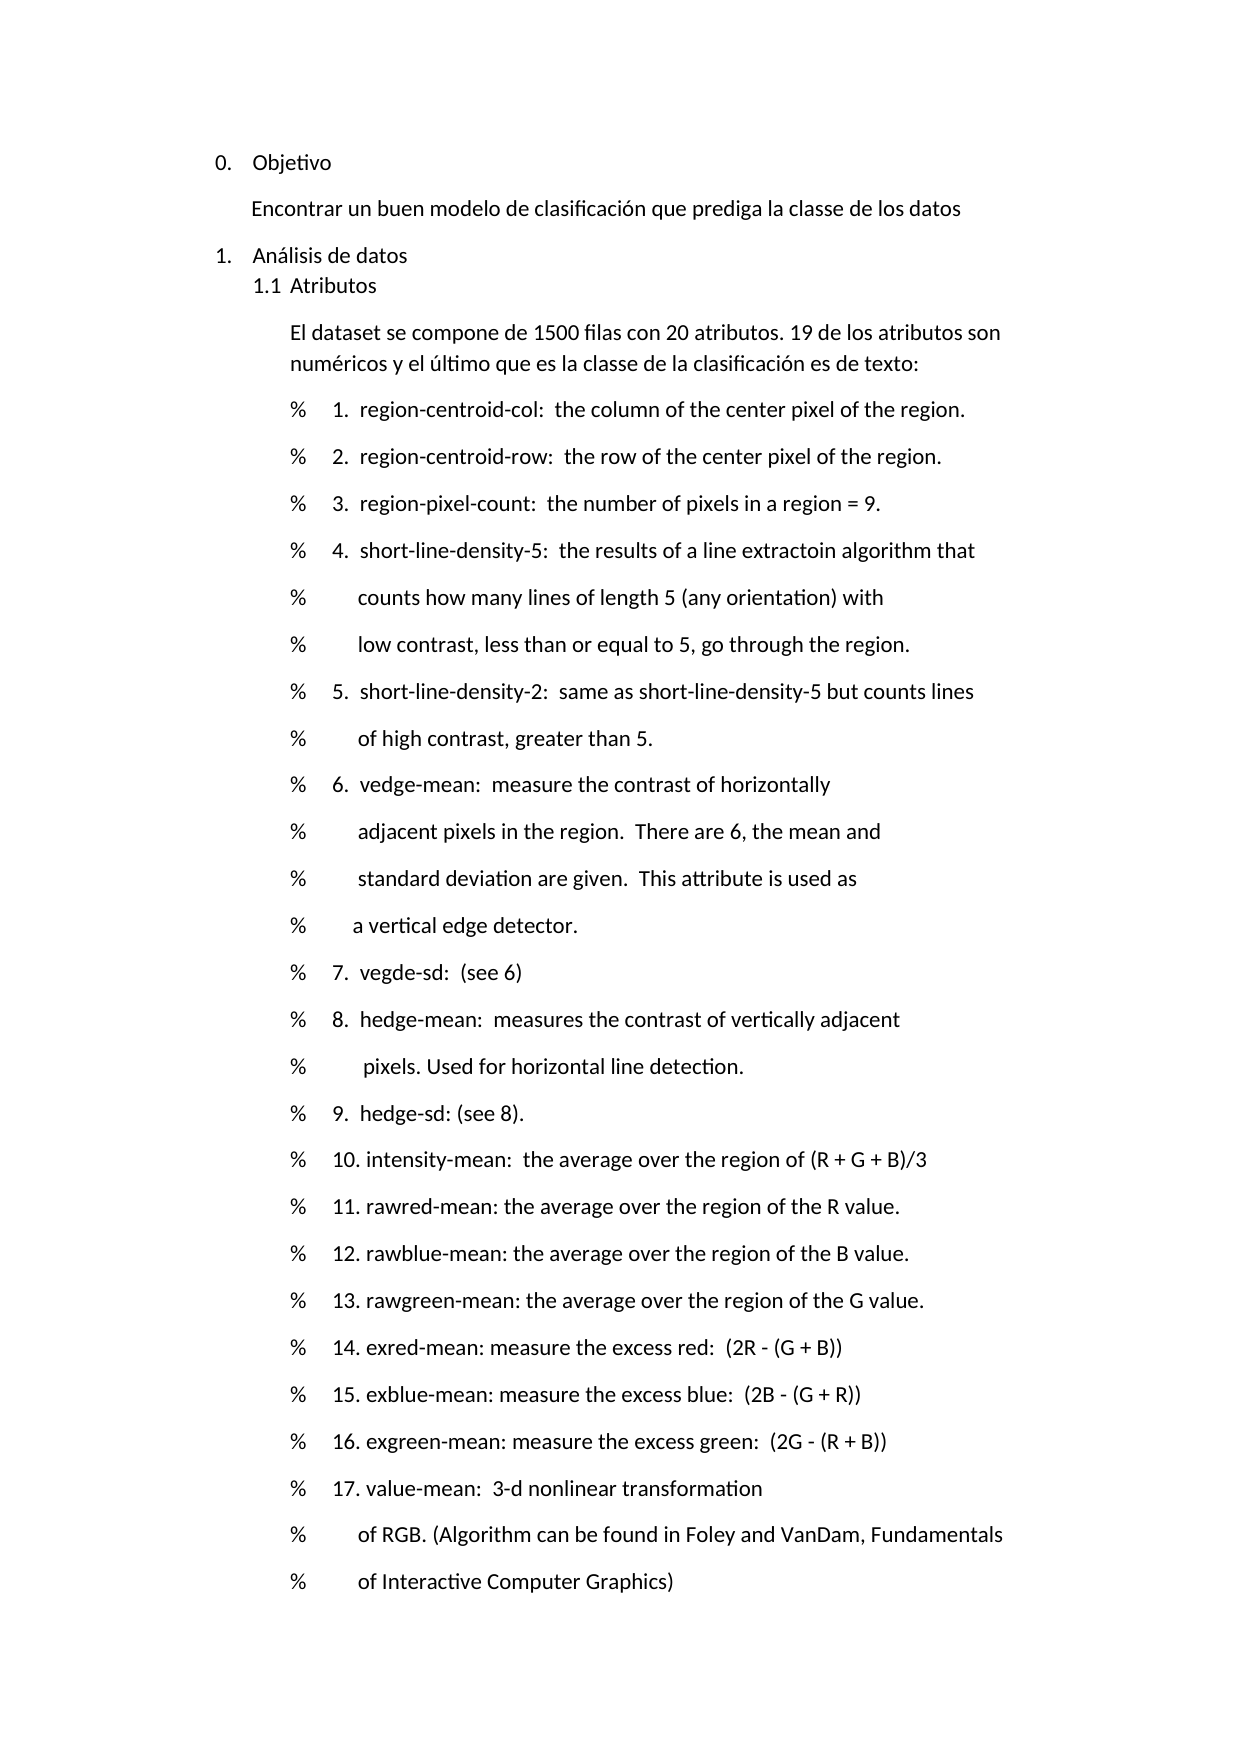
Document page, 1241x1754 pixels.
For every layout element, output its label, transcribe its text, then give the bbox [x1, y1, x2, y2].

text % 11. rawred-mean: the average over the region of the R value. [290, 1192, 1063, 1220]
text % 9. hedge-sd: (see 8). [290, 1099, 1063, 1127]
text % adjacent pixels in the region. There are 6, the mean and [290, 817, 1063, 845]
text % 4. short-line-density-5: the results of a line extractoin algorithm that [290, 536, 1063, 564]
list Análisis de datos [215, 241, 1063, 269]
text % counts how many lines of length 5 (any orientation) with [290, 583, 1063, 611]
text % 14. exred-mean: measure the excess red: (2R - (G + B)) [290, 1333, 1063, 1361]
text % of high contrast, greater than 5. [290, 724, 1063, 752]
text % standard deviation are given. This attribute is used as [290, 864, 1063, 892]
text % 16. exgreen-mean: measure the excess green: (2G - (R + B)) [290, 1427, 1063, 1455]
list Objetivo [215, 148, 1063, 176]
text % 1. region-centroid-col: the column of the center pixel of the region. [290, 396, 1063, 423]
text % low contrast, less than or equal to 5, go through the region. [290, 630, 1063, 658]
text El dataset se compone de 1500 filas con 20 atributos. 19 de los atributos son numéricos y el último que es la classe de la clasificación es de texto: [290, 318, 1063, 377]
text % 13. rawgreen-mean: the average over the region of the G value. [290, 1286, 1063, 1314]
text % 2. region-centroid-row: the row of the center pixel of the region. [290, 442, 1063, 470]
text % 12. rawblue-mean: the average over the region of the B value. [290, 1239, 1063, 1267]
text % of RGB. (Algorithm can be found in Foley and VanDam, Fundamentals [290, 1521, 1063, 1548]
text % 3. region-pixel-count: the number of pixels in a region = 9. [290, 489, 1063, 517]
list Atributos [252, 272, 1063, 299]
text % 8. hedge-mean: measures the contrast of vertically adjacent [290, 1005, 1063, 1033]
text % of Interactive Computer Graphics) [290, 1567, 1063, 1595]
text % 5. short-line-density-2: same as short-line-density-5 but counts lines [290, 677, 1063, 705]
text % 7. vegde-sd: (see 6) [290, 958, 1063, 986]
text % pixels. Used for horizontal line detection. [290, 1052, 1063, 1080]
text Encontrar un buen modelo de clasificación que prediga la classe de los datos [251, 194, 1063, 222]
text % 17. value-mean: 3-d nonlinear transformation [290, 1474, 1063, 1502]
text % 10. intensity-mean: the average over the region of (R + G + B)/3 [290, 1146, 1063, 1173]
text % a vertical edge detector. [290, 911, 1063, 939]
text % 6. vedge-mean: measure the contrast of horizontally [290, 771, 1063, 798]
text % 15. exblue-mean: measure the excess blue: (2B - (G + R)) [290, 1380, 1063, 1408]
